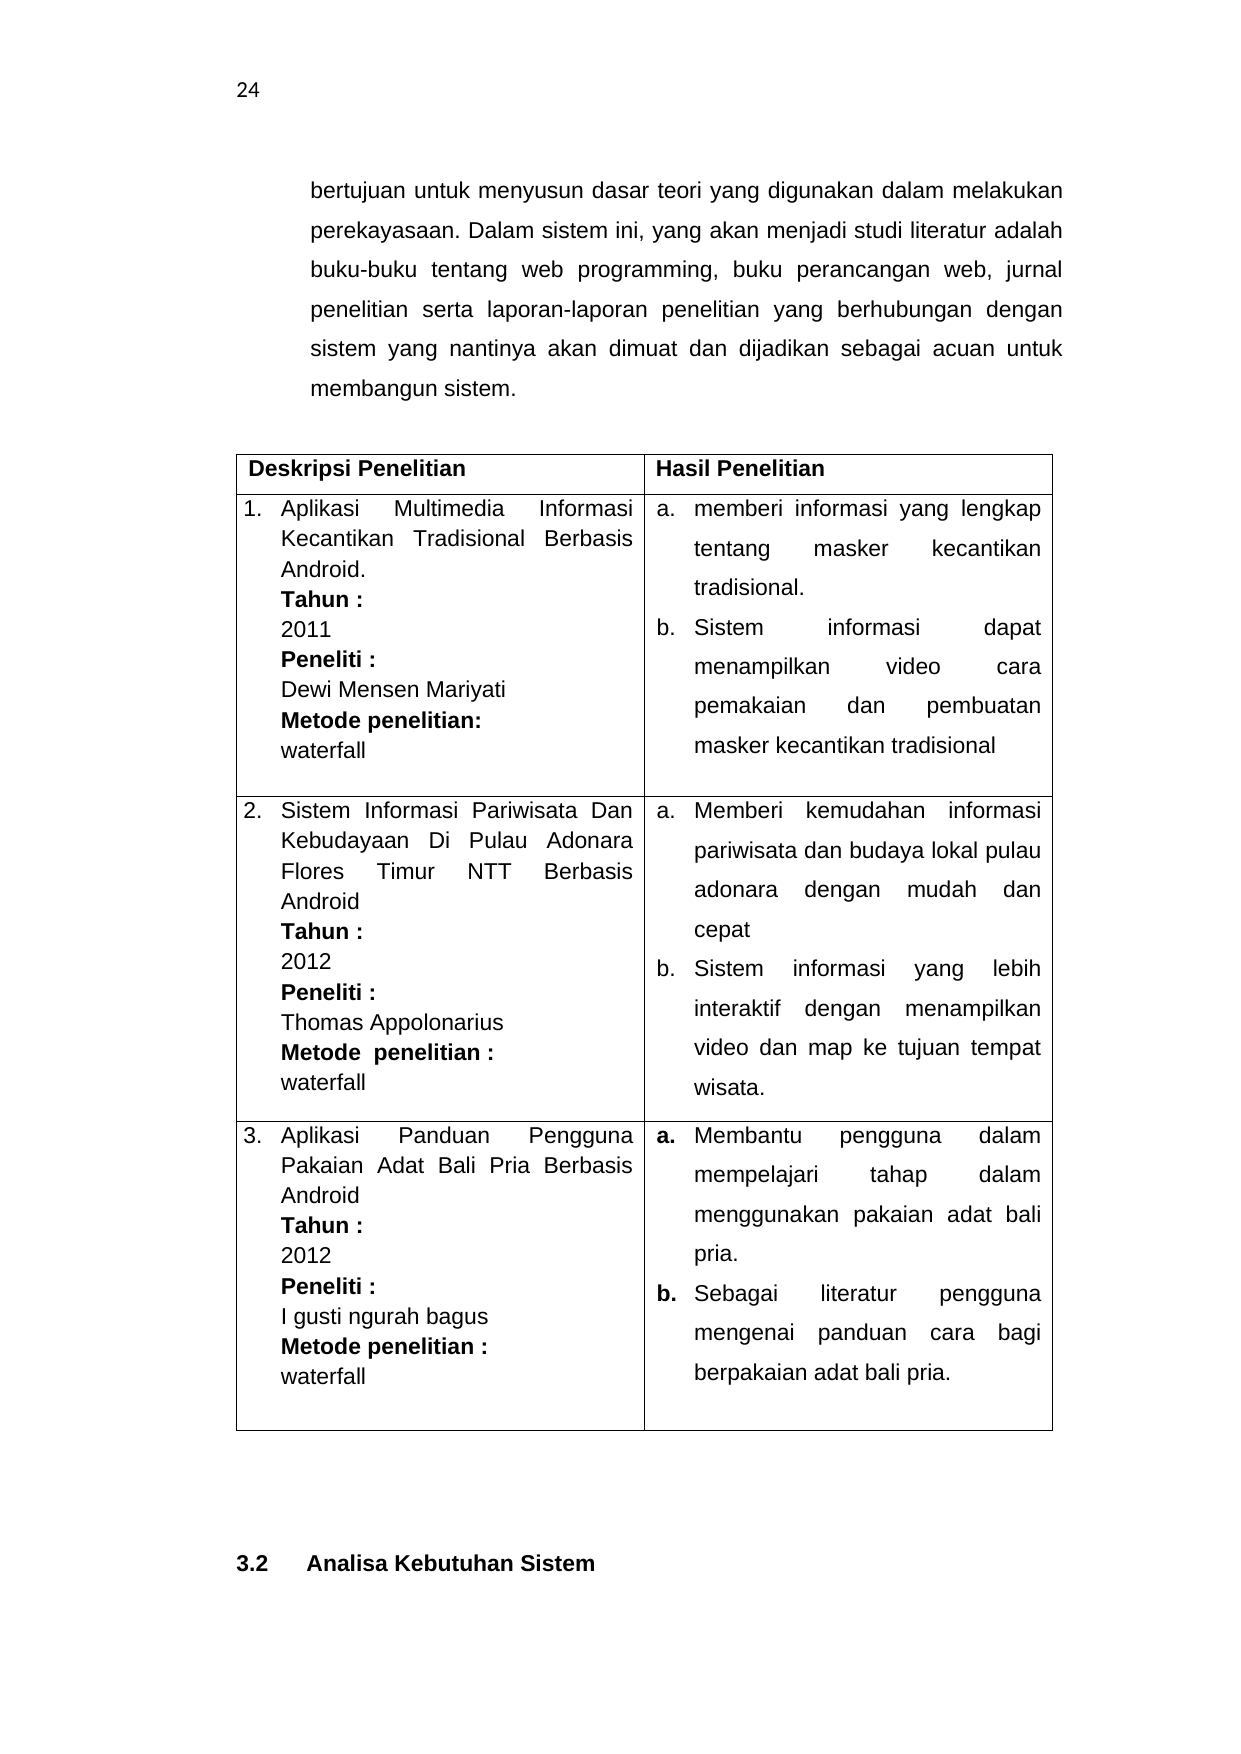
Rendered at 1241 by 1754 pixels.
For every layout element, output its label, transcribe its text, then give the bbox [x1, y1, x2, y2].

table_cell Membantu pengguna dalam mempelajari tahap dalam menggunakan pakaian adat bali pria. Sebagai literatur pengguna mengenai panduan cara bagi berpakaian adat bali pria. [645, 1122, 1052, 1430]
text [310, 177, 1063, 401]
table_cell Aplikasi Panduan Pengguna Pakaian Adat Bali Pria Berbasis Android Tahun : 2012 Peneliti : I gusti ngurah bagus Metode penelitian : waterfall [237, 1122, 644, 1430]
table_cell Memberi kemudahan informasi pariwisata dan budaya lokal pulau adonara dengan mudah dan cepat Sistem informasi yang lebih interaktif dengan menampilkan video dan map ke tujuan tempat wisata. [645, 797, 1052, 1121]
table_cell Sistem Informasi Pariwisata Dan Kebudayaan Di Pulau Adonara Flores Timur NTT Berbasis Android Tahun : 2012 Peneliti : Thomas Appolonarius Metode penelitian : waterfall [237, 797, 644, 1121]
table_header Hasil Penelitian [645, 455, 1052, 494]
table_cell Aplikasi Multimedia Informasi Kecantikan Tradisional Berbasis Android. Tahun : 2011 Peneliti : Dewi Mensen Mariyati Metode penelitian: waterfall [237, 495, 644, 796]
table_cell memberi informasi yang lengkap tentang masker kecantikan tradisional. Sistem informasi dapat menampilkan video cara pemakaian dan pembuatan masker kecantikan tradisional [645, 495, 1052, 796]
text 3.2 Analisa Kebutuhan Sistem [236, 1549, 1063, 1576]
table_header Deskripsi Penelitian [237, 455, 644, 494]
